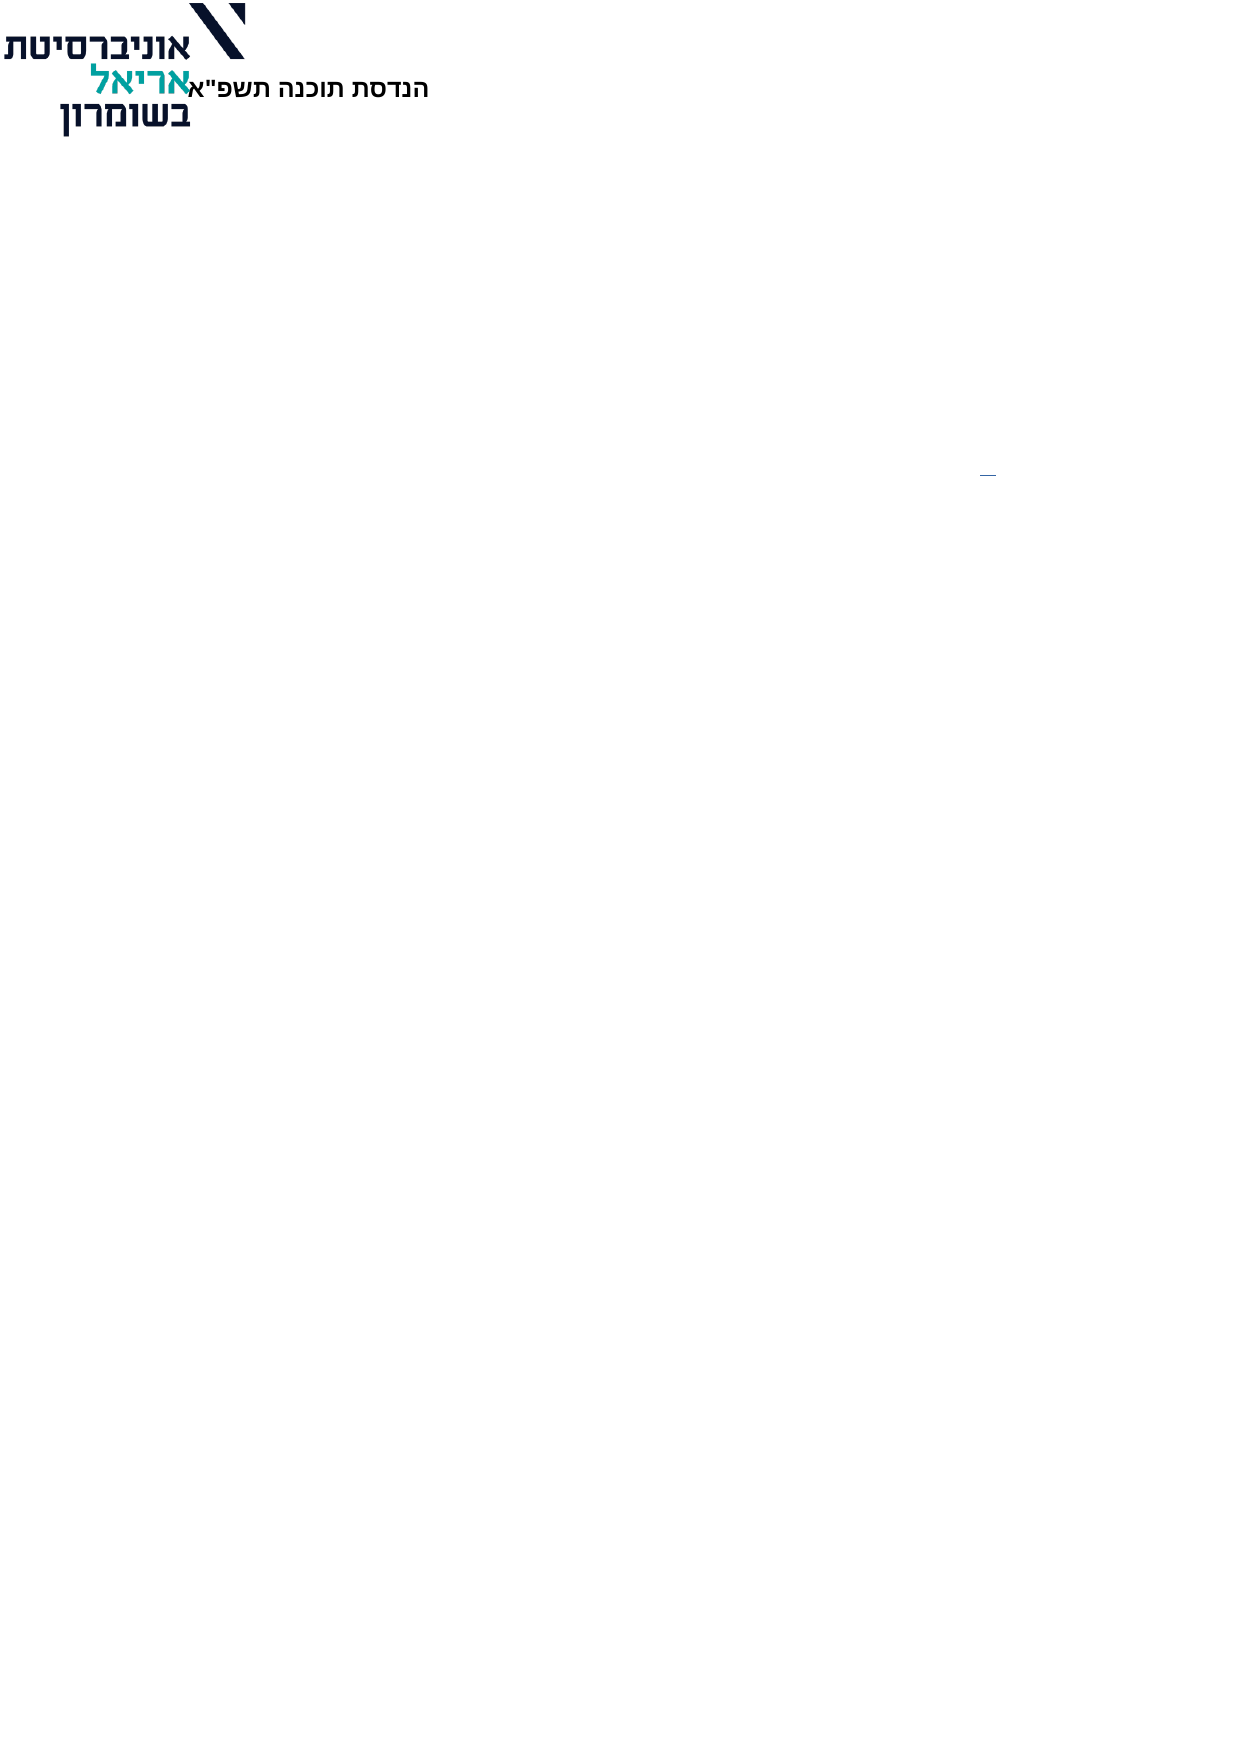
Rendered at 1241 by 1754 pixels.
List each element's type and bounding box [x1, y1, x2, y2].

picture [0, 0, 248, 139]
